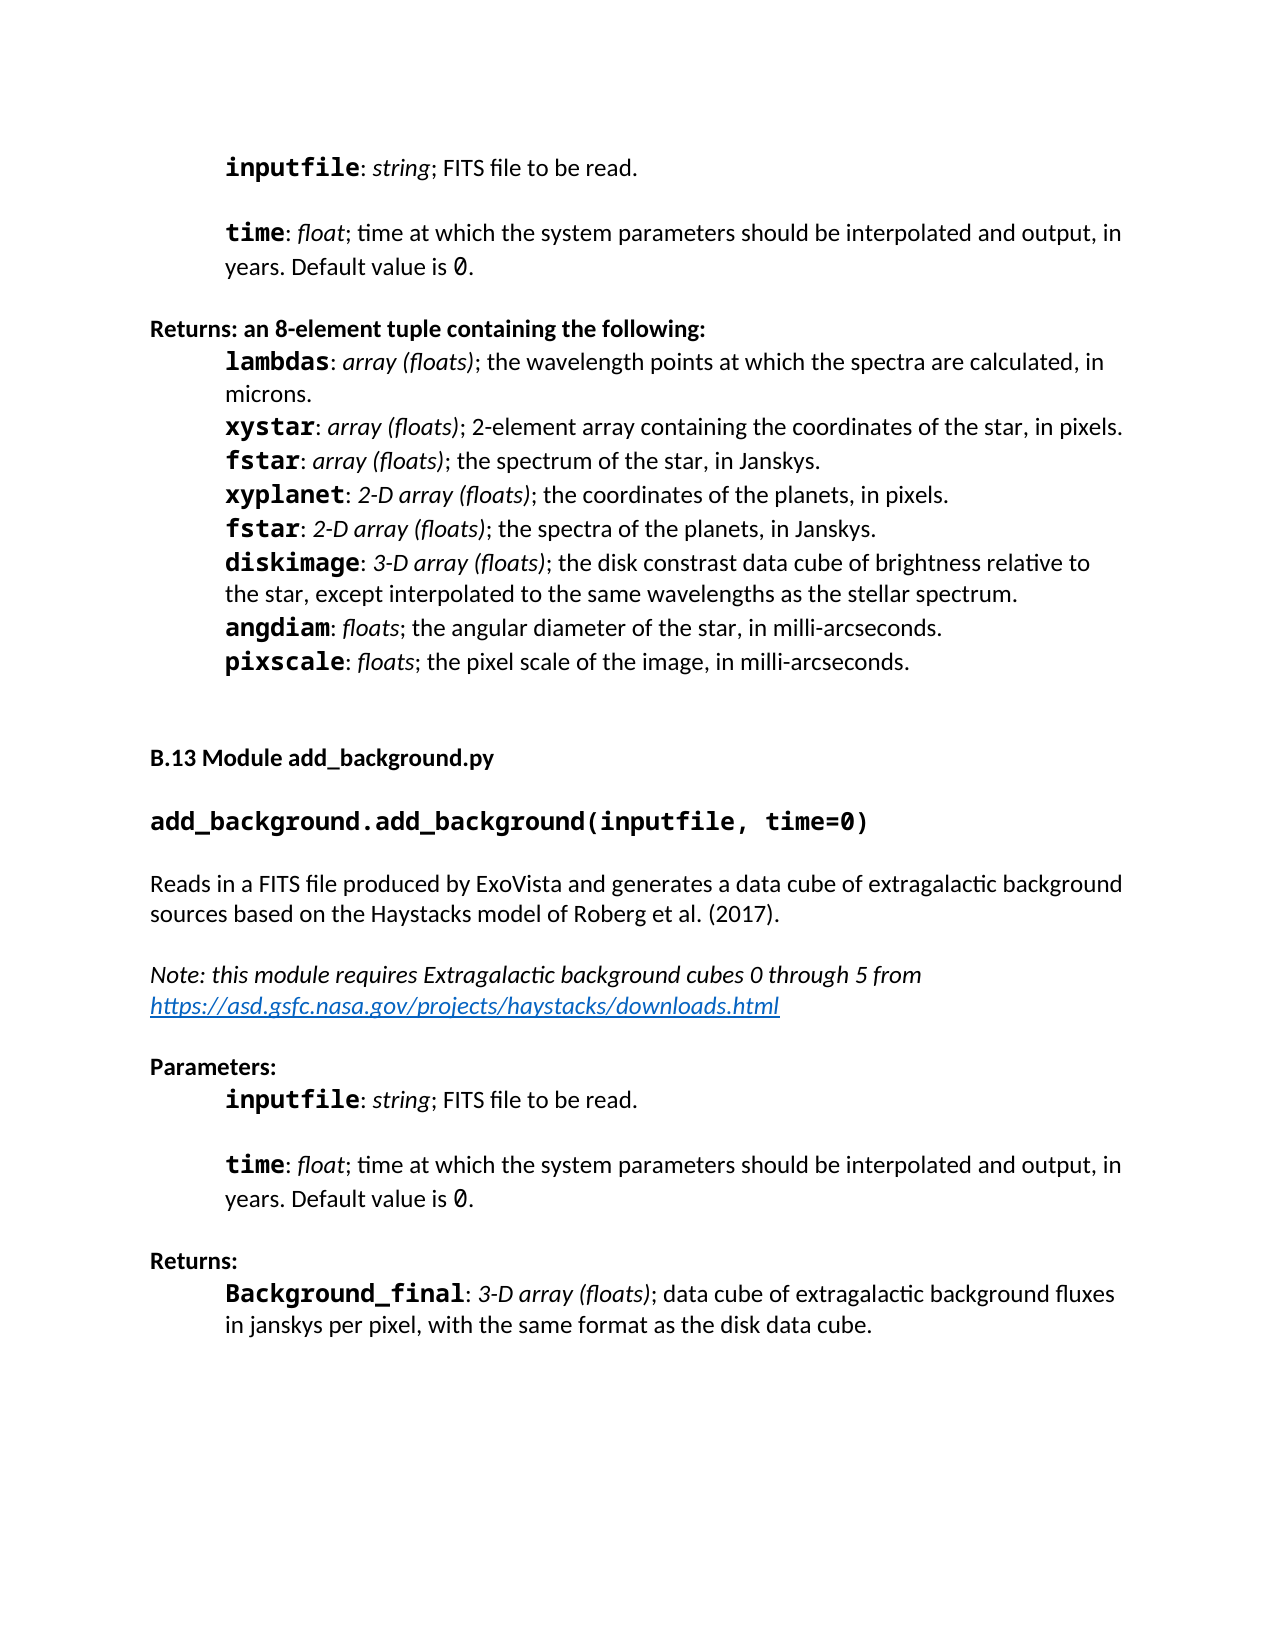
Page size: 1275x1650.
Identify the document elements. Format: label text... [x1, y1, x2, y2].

text add_background.add_background(inputfile, time=0) [150, 803, 1125, 838]
text lambdas: array (floats); the wavelength points at which the spectra are calculated, in microns. [225, 344, 1125, 408]
text Returns: [150, 1245, 1125, 1276]
text xystar: array (floats); 2-element array containing the coordinates of the star, in pixels. [150, 408, 1125, 442]
text Note: this module requires Extragalactic background cubes 0 through 5 from https://asd.gsfc.nasa.gov/projects/haystacks/downloads.html [150, 960, 1125, 1021]
text fstar: 2-D array (floats); the spectra of the planets, in Janskys. [150, 511, 1125, 544]
text inputfile: string; FITS file to be read. [225, 1082, 1125, 1116]
text Background_final: 3-D array (floats); data cube of extragalactic background fluxes in janskys per pixel, with the same format as the disk data cube. [225, 1276, 1125, 1340]
text time: float; time at which the system parameters should be interpolated and output, in years. Default value is 0. [225, 1146, 1125, 1214]
subtitle B.13 Module add_background.py [150, 742, 1125, 773]
text xyplanet: 2-D array (floats); the coordinates of the planets, in pixels. [150, 476, 1125, 511]
text inputfile: string; FITS file to be read. [225, 150, 1125, 184]
text Parameters: [150, 1051, 1125, 1082]
text fstar: array (floats); the spectrum of the star, in Janskys. [225, 442, 1125, 476]
text Reads in a FITS file produced by ExoVista and generates a data cube of extragalactic background sources based on the Haystacks model of Roberg et al. (2017). [150, 868, 1125, 929]
text diskimage: 3-D array (floats); the disk constrast data cube of brightness relative to the star, except interpolated to the same wavelengths as the stellar spectrum. [225, 544, 1125, 609]
text angdiam: floats; the angular diameter of the star, in milli-arcseconds. [150, 609, 1125, 643]
text Returns: an 8-element tuple containing the following: [150, 313, 1125, 344]
text time: float; time at which the system parameters should be interpolated and output, in years. Default value is 0. [225, 214, 1125, 283]
text pixscale: floats; the pixel scale of the image, in milli-arcseconds. [225, 643, 1125, 677]
